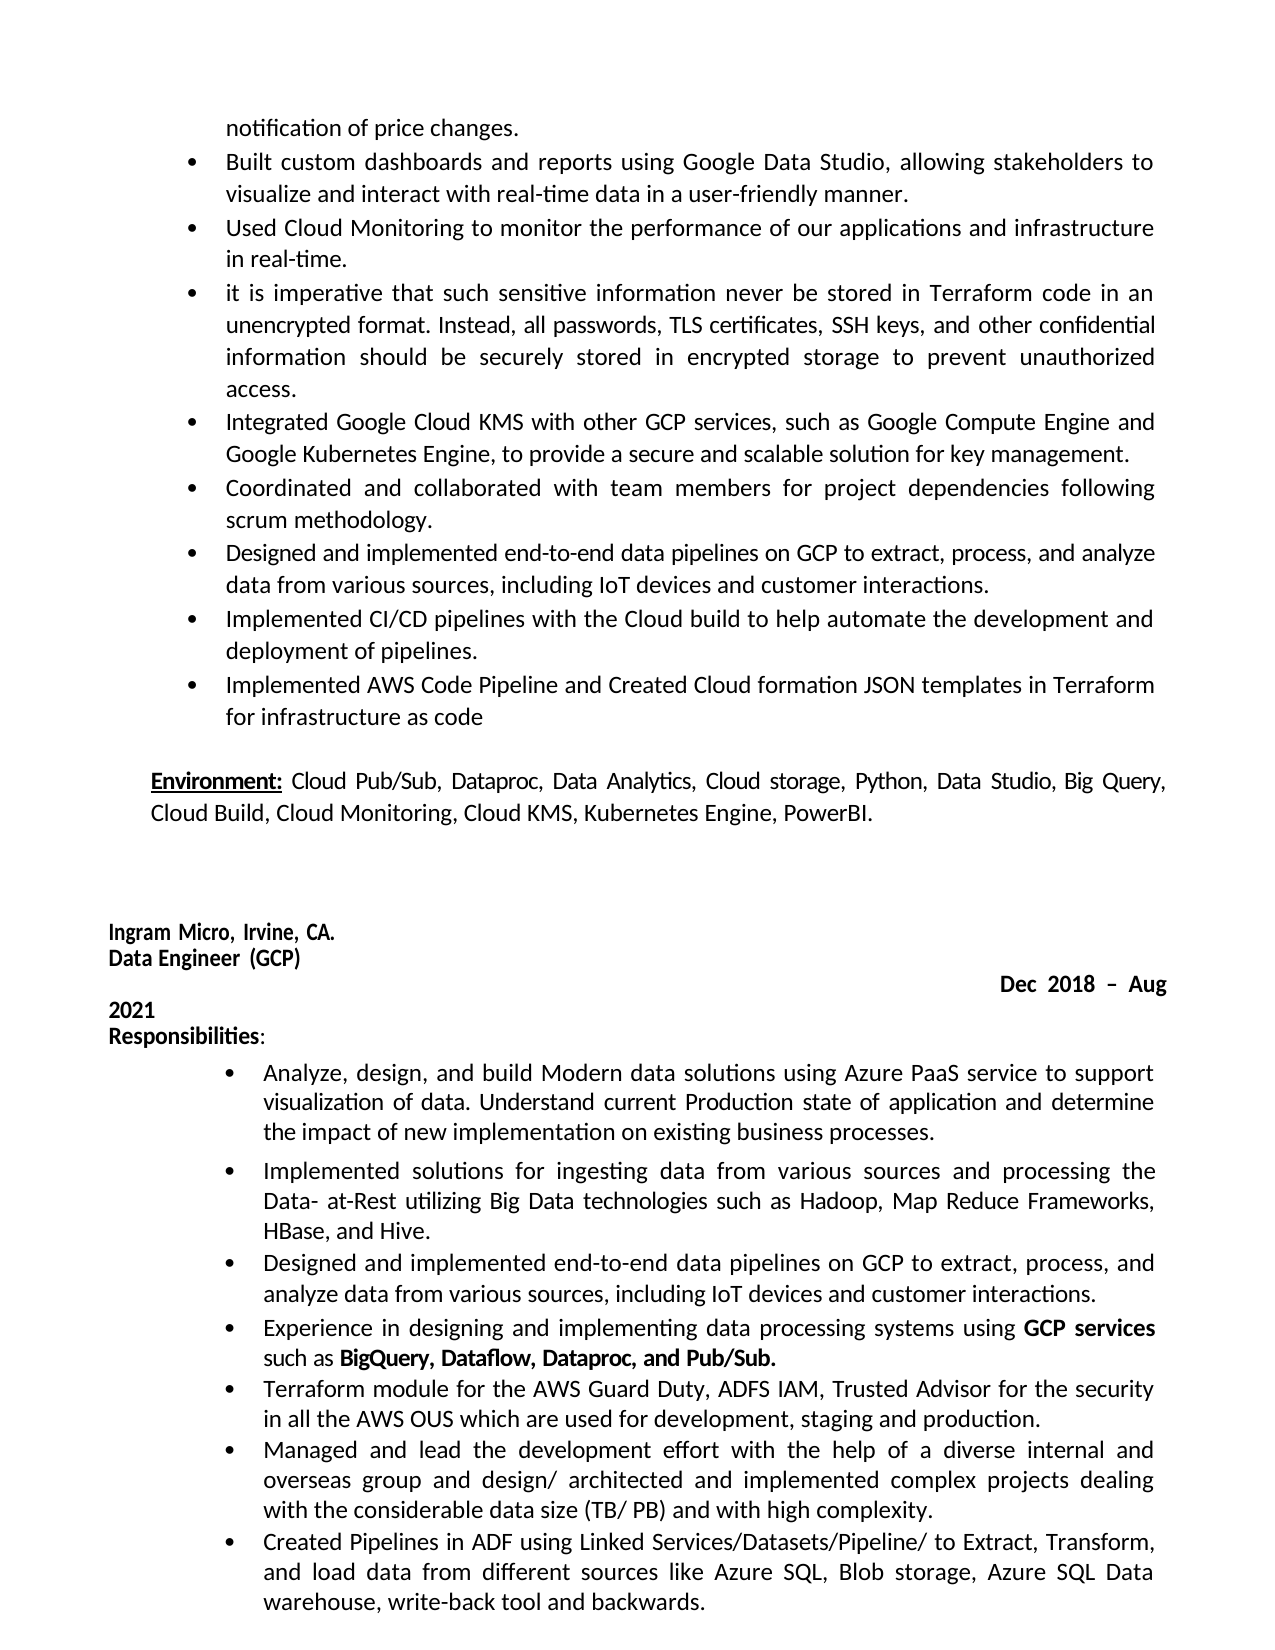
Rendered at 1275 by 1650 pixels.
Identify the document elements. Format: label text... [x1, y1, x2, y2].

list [188, 112, 1155, 143]
list Designed and implemented end-to-end data pipelines on GCP to extract, process, and analyze data from various sources, including IoT devices and customer interactions. [188, 538, 1156, 600]
list Analyze, design, and build Modern data solutions using Azure PaaS service to support visualization of data. Understand current Production state of application and determine the impact of new implementation on existing business processes. [226, 1057, 1155, 1147]
text Ingram Micro, Irvine, CA. [108, 919, 1167, 946]
list Designed and implemented end-to-end data pipelines on GCP to extract, process, and analyze data from various sources, including IoT devices and customer interactions. [226, 1247, 1155, 1309]
list Implemented CI/CD pipelines with the Cloud build to help automate the development and deployment of pipelines. [188, 603, 1155, 666]
text Responsibilities: [108, 1024, 1167, 1050]
list Implemented AWS Code Pipeline and Created Cloud formation JSON templates in Terraform for infrastructure as code [188, 669, 1155, 731]
text Environment: Cloud Pub/Sub, Dataproc, Data Analytics, Cloud storage, Python, Data Studio, Big Query, Cloud Build, Cloud Monitoring, Cloud KMS, Kubernetes Engine, PowerBI. [151, 765, 1167, 828]
list Created Pipelines in ADF using Linked Services/Datasets/Pipeline/ to Extract, Transform, and load data from different sources like Azure SQL, Blob storage, Azure SQL Data warehouse, write-back tool and backwards. [226, 1526, 1155, 1616]
text Dec 2018 – Aug 2021 [108, 972, 1167, 1024]
list Used Cloud Monitoring to monitor the performance of our applications and infrastructure in real-time. [188, 212, 1155, 274]
text Data Engineer (GCP) [108, 946, 1167, 972]
list Managed and lead the development effort with the help of a diverse internal and overseas group and design/ architected and implemented complex projects dealing with the considerable data size (TB/ PB) and with high complexity. [226, 1435, 1155, 1525]
list Integrated Google Cloud KMS with other GCP services, such as Google Compute Engine and Google Kubernetes Engine, to provide a secure and scalable solution for key management. [188, 407, 1155, 469]
list Experience in designing and implementing data processing systems using GCP services such as BigQuery, Dataflow, Dataproc, and Pub/Sub. [226, 1313, 1156, 1373]
list Implemented solutions for ingesting data from various sources and processing the Data- at-Rest utilizing Big Data technologies such as Hadoop, Map Reduce Frameworks, HBase, and Hive. [226, 1156, 1156, 1246]
list Built custom dashboards and reports using Google Data Studio, allowing stakeholders to visualize and interact with real-time data in a user-friendly manner. [188, 146, 1155, 208]
list it is imperative that such sensitive information never be stored in Terraform code in an unencrypted format. Instead, all passwords, TLS certificates, SSH keys, and other confidential information should be securely stored in encrypted storage to prevent unauthorized access. [188, 277, 1156, 404]
list Terraform module for the AWS Guard Duty, ADFS IAM, Trusted Advisor for the security in all the AWS OUS which are used for development, staging and production. [226, 1374, 1155, 1434]
list Coordinated and collaborated with team members for project dependencies following scrum methodology. [188, 472, 1155, 534]
